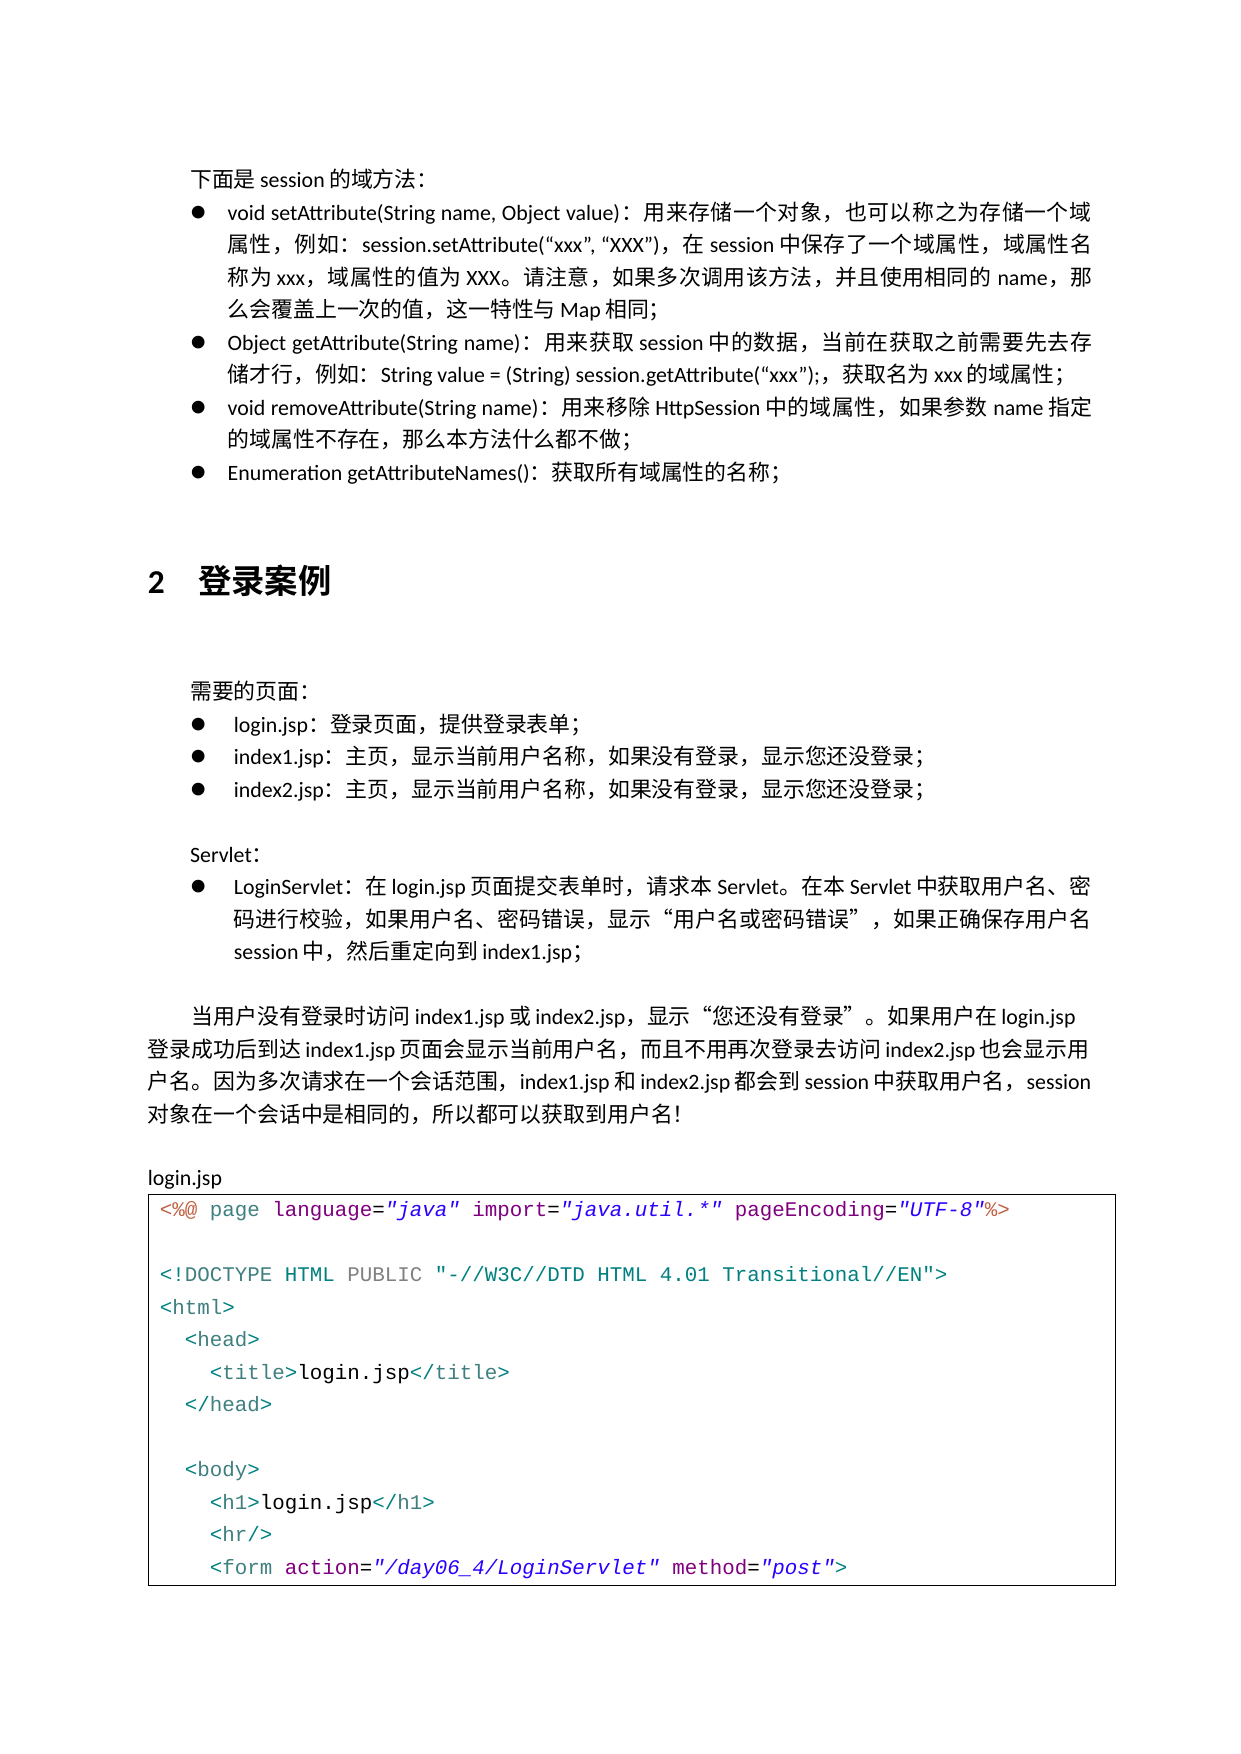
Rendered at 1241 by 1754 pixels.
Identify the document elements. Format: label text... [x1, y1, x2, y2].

text 当用户没有登录时访问index1.jsp或index2.jsp，显示“您还没有登录”。如果用户在login.jsp登录成功后到达index1.jsp页面会显示当前用户名，而且不用再次登录去访问index2.jsp也会显示用户名。因为多次请求在一个会话范围，index1.jsp和index2.jsp都会到session中获取用户名，session对象在一个会话中是相同的，所以都可以获取到用户名！ [148, 999, 1092, 1129]
list Enumeration getAttributeNames()：获取所有域属性的名称； [190, 454, 1092, 487]
list login.jsp：登录页面，提供登录表单； [190, 706, 1092, 739]
list void setAttribute(String name, Object value)：用来存储一个对象，也可以称之为存储一个域属性，例如：session.setAttribute(“xxx”, “XXX”)，在session中保存了一个域属性，域属性名称为xxx，域属性的值为XXX。请注意，如果多次调用该方法，并且使用相同的name，那么会覆盖上一次的值，这一特性与Map相同； [190, 194, 1092, 324]
list index2.jsp：主页，显示当前用户名称，如果没有登录，显示您还没登录； [190, 771, 1092, 804]
text login.jsp [148, 1161, 1092, 1194]
text 下面是session的域方法： [190, 162, 1092, 194]
list Object getAttribute(String name)：用来获取session中的数据，当前在获取之前需要先去存储才行，例如：String value = (String) session.getAttribute(“xxx”);，获取名为xxx的域属性； [190, 324, 1092, 389]
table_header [149, 1195, 1115, 1585]
list index1.jsp：主页，显示当前用户名称，如果没有登录，显示您还没登录； [190, 739, 1092, 771]
text 需要的页面： [148, 674, 1092, 706]
list void removeAttribute(String name)：用来移除HttpSession中的域属性，如果参数name指定的域属性不存在，那么本方法什么都不做； [190, 389, 1092, 454]
subtitle 2 登录案例 [148, 547, 1092, 612]
text Servlet： [190, 836, 1092, 869]
list LoginServlet：在login.jsp页面提交表单时，请求本Servlet。在本Servlet中获取用户名、密码进行校验，如果用户名、密码错误，显示“用户名或密码错误”，如果正确保存用户名session中，然后重定向到index1.jsp； [190, 869, 1092, 966]
